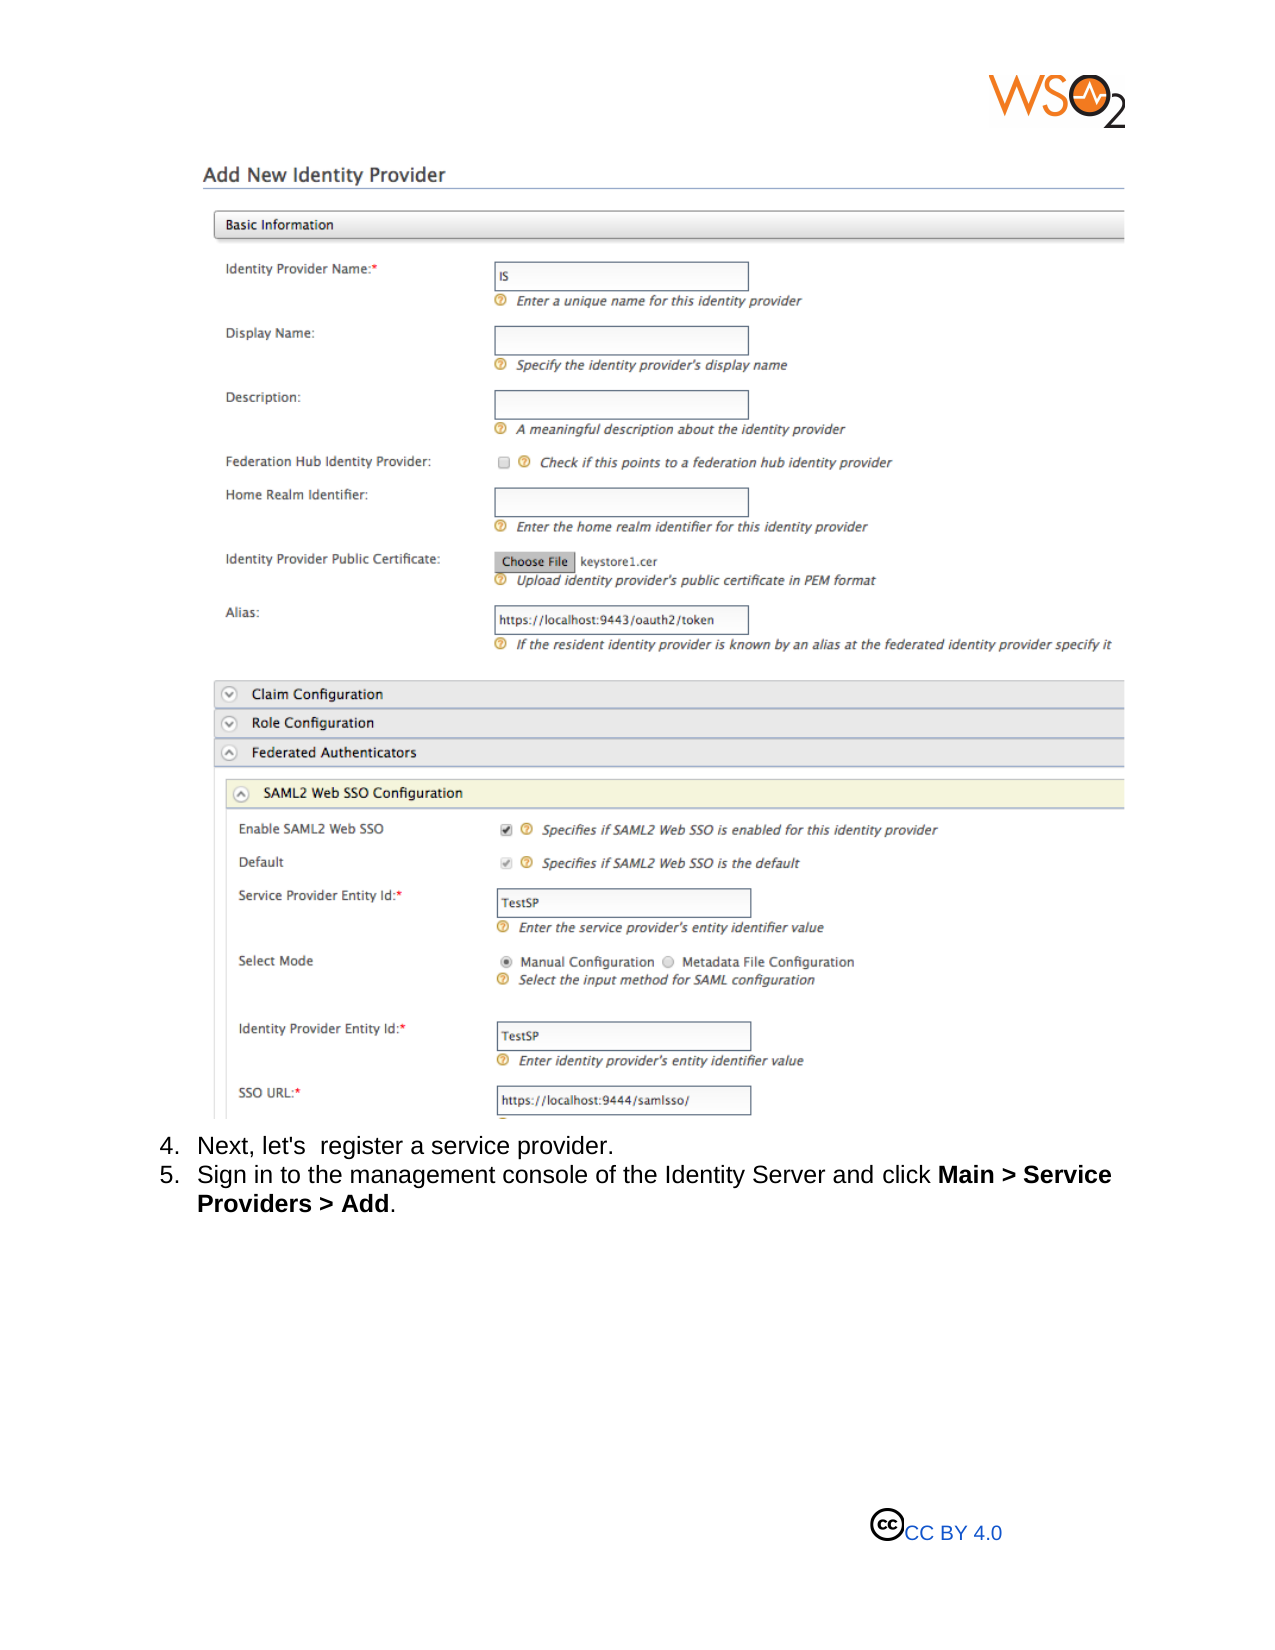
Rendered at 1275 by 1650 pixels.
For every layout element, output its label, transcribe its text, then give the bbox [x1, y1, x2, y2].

picture [196, 163, 1125, 1119]
list Next, let's register a service provider. [159, 1131, 1125, 1160]
picture [988, 75, 1125, 128]
list Sign in to the management console of the Identity Server and click Main > Service Providers > Add. [159, 1160, 1125, 1217]
picture [870, 1508, 904, 1541]
